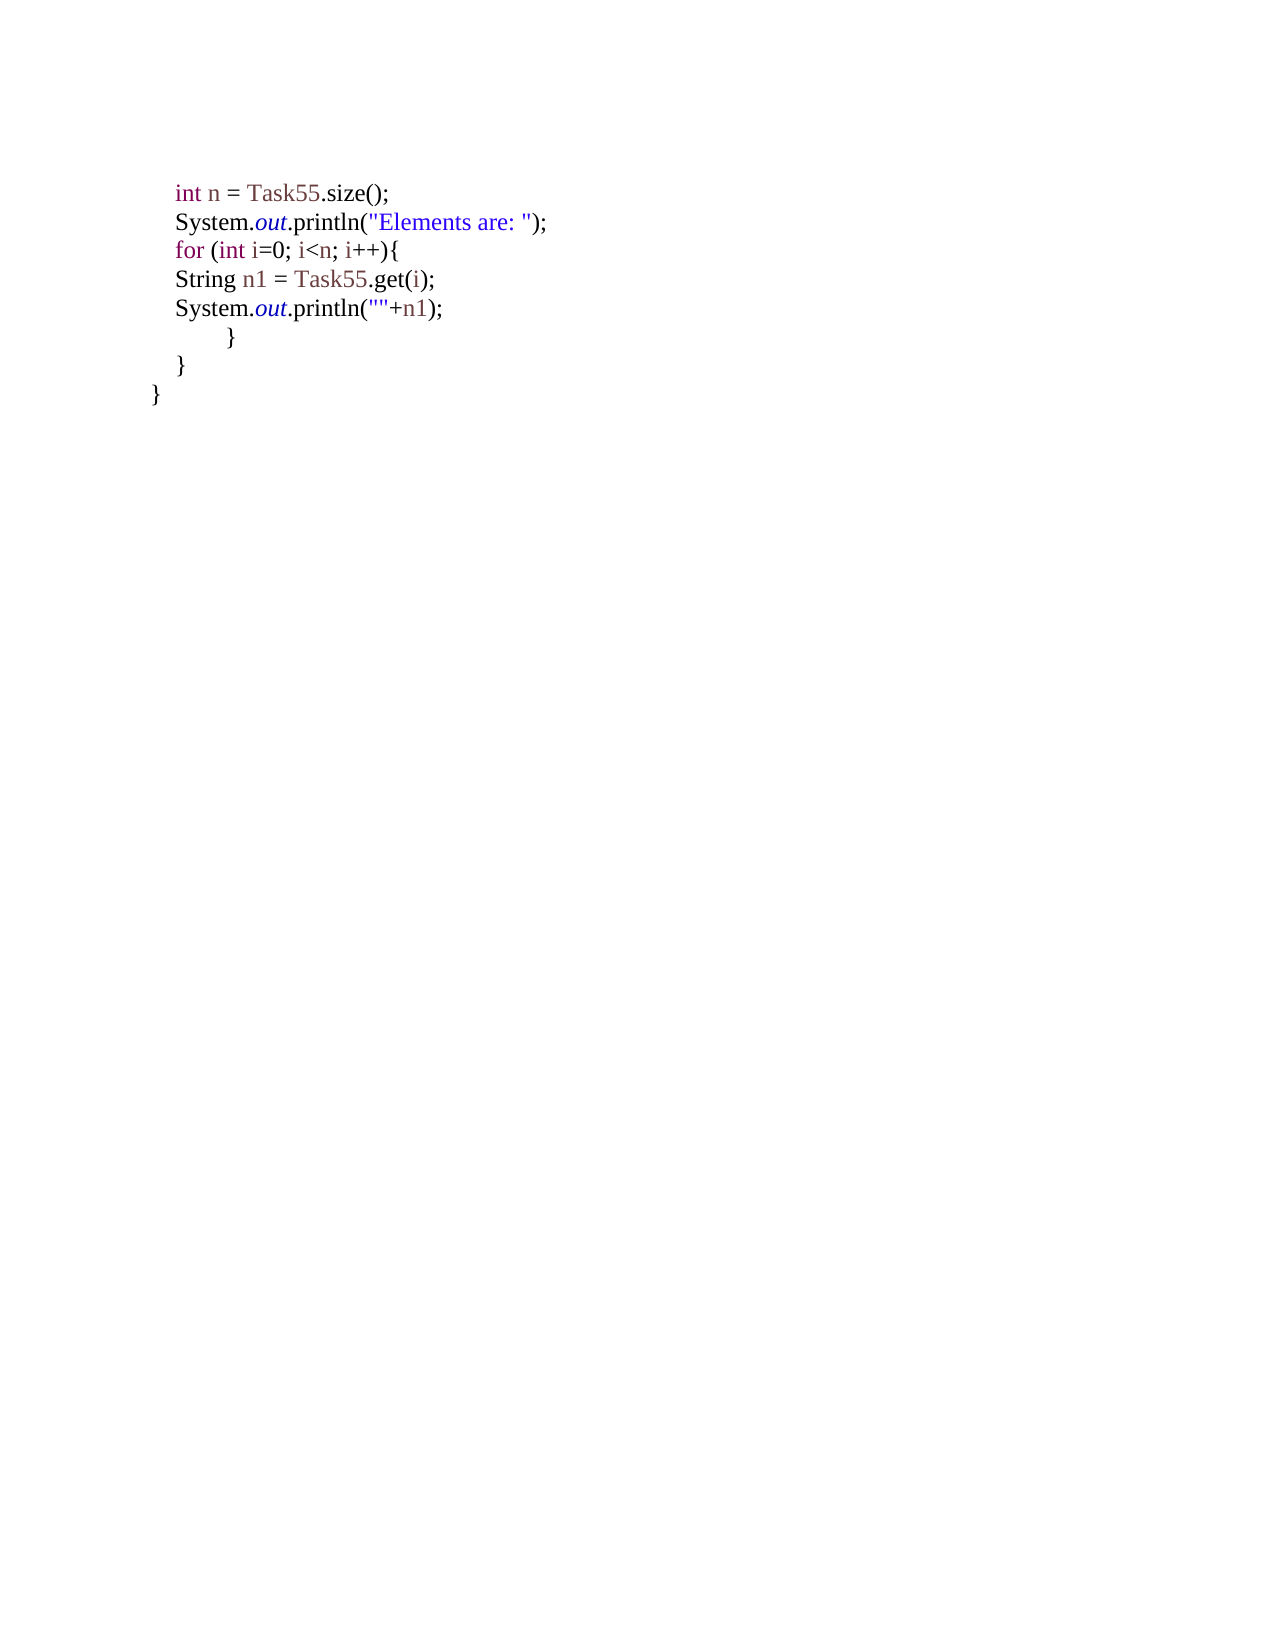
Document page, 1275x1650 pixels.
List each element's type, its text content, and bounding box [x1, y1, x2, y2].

text System.out.println(""+n1); [150, 293, 1125, 322]
text String n1 = Task55.get(i); [150, 264, 1125, 293]
text for (int i=0; i<n; i++){ [150, 236, 1125, 264]
text } [150, 351, 1125, 379]
text System.out.println("Elements are: "); [150, 207, 1125, 236]
text int n = Task55.size(); [150, 178, 1125, 207]
text } [150, 379, 1125, 408]
text } [150, 322, 1125, 351]
